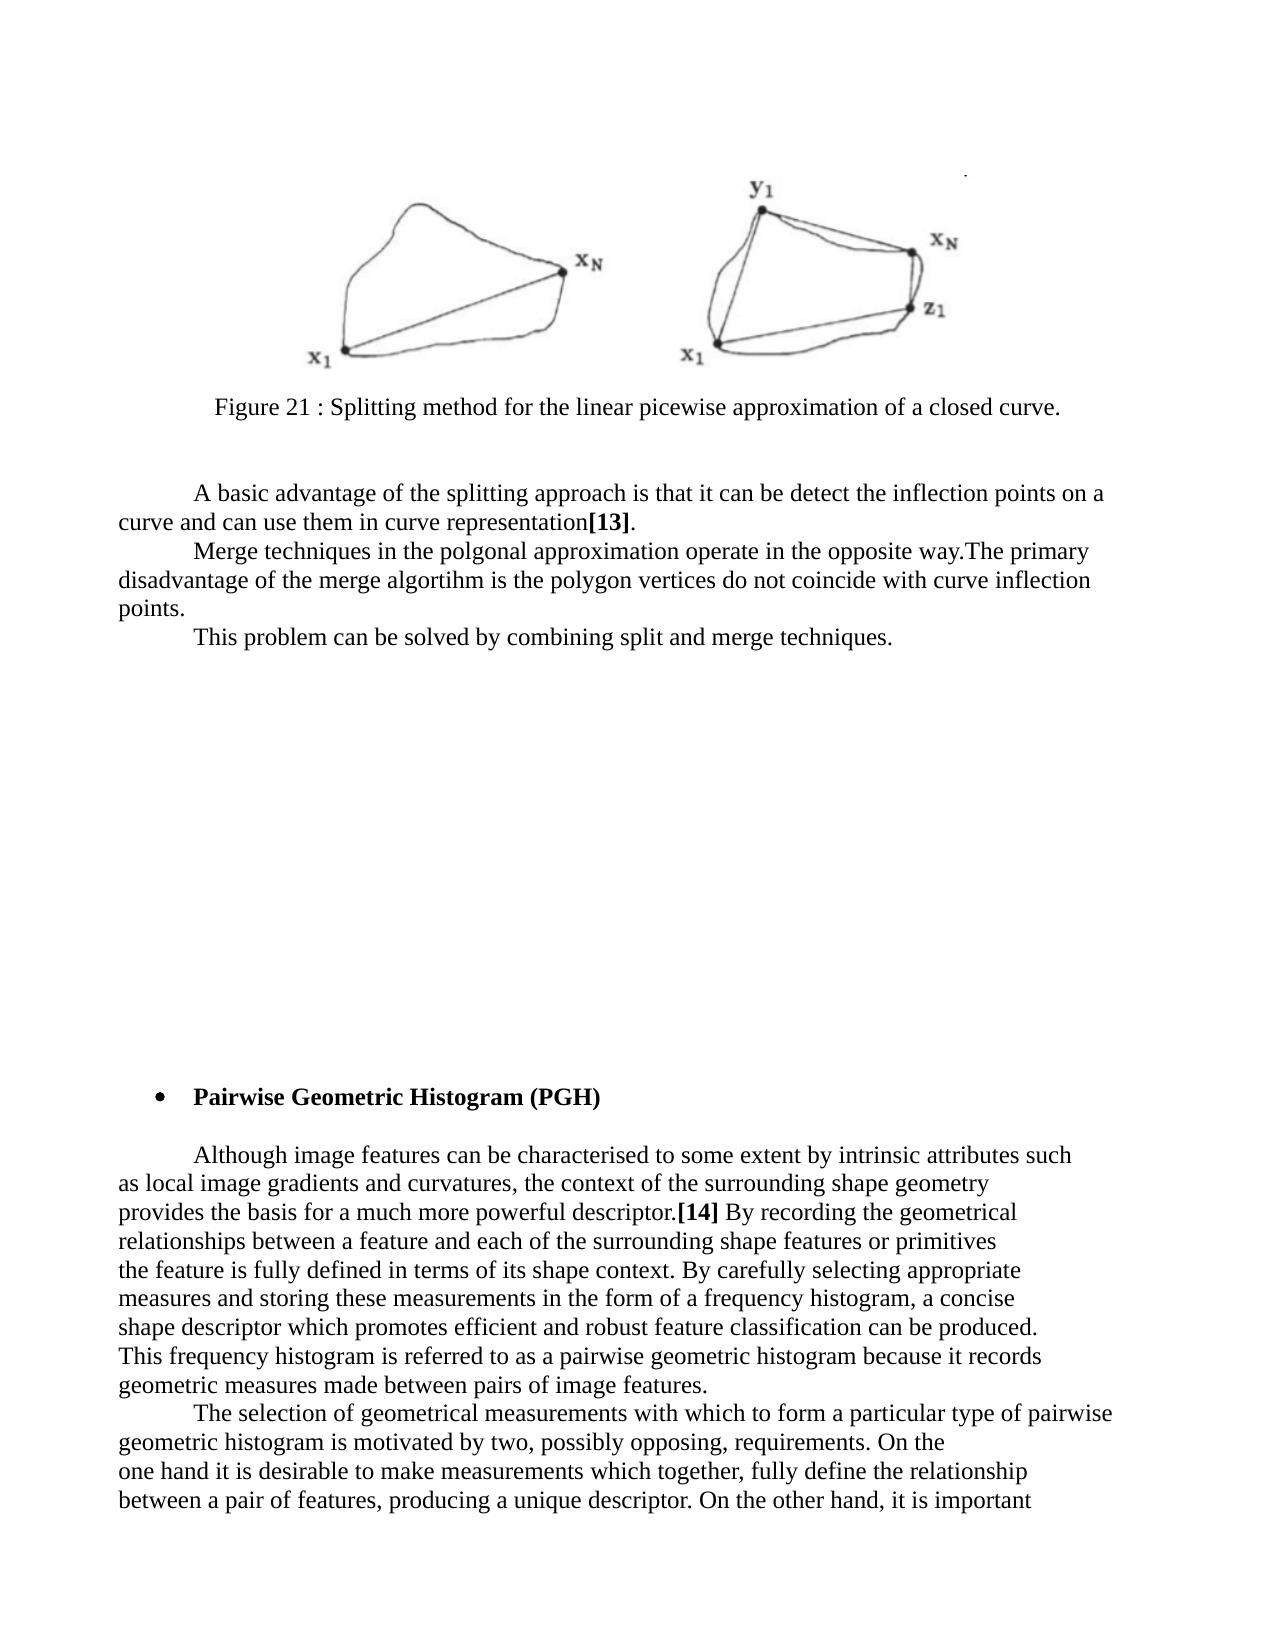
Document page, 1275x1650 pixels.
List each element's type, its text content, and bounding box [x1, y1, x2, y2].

text geometric measures made between pairs of image features. [118, 1370, 1157, 1398]
text The selection of geometrical measurements with which to form a particular type of pairwise [118, 1398, 1157, 1427]
text This frequency histogram is referred to as a pairwise geometric histogram because it records [118, 1341, 1157, 1370]
text A basic advantage of the splitting approach is that it can be detect the inflection points on a curve and can use them in curve representation[13]. [118, 478, 1157, 536]
text the feature is fully defined in terms of its shape context. By carefully selecting appropriate [118, 1255, 1157, 1283]
text one hand it is desirable to make measurements which together, fully define the relationship [118, 1456, 1157, 1485]
list Pairwise Geometric Histogram (PGH) [156, 1082, 1157, 1111]
text measures and storing these measurements in the form of a frequency histogram, a concise [118, 1283, 1157, 1312]
text Merge techniques in the polgonal approximation operate in the opposite way.The primary disadvantage of the merge algortihm is the polygon vertices do not coincide with curve inflection points. [118, 536, 1157, 622]
text Although image features can be characterised to some extent by intrinsic attributes such [118, 1140, 1157, 1168]
text relationships between a feature and each of the surrounding shape features or primitives [118, 1226, 1157, 1255]
picture [303, 175, 972, 393]
text provides the basis for a much more powerful descriptor.[14] By recording the geometrical [118, 1197, 1157, 1226]
text geometric histogram is motivated by two, possibly opposing, requirements. On the [118, 1427, 1157, 1456]
text between a pair of features, producing a unique descriptor. On the other hand, it is important [118, 1485, 1157, 1513]
text Figure 21 : Splitting method for the linear picewise approximation of a closed curve. [118, 392, 1157, 421]
text This problem can be solved by combining split and merge techniques. [118, 622, 1157, 651]
text shape descriptor which promotes efficient and robust feature classification can be produced. [118, 1312, 1157, 1341]
text as local image gradients and curvatures, the context of the surrounding shape geometry [118, 1168, 1157, 1197]
